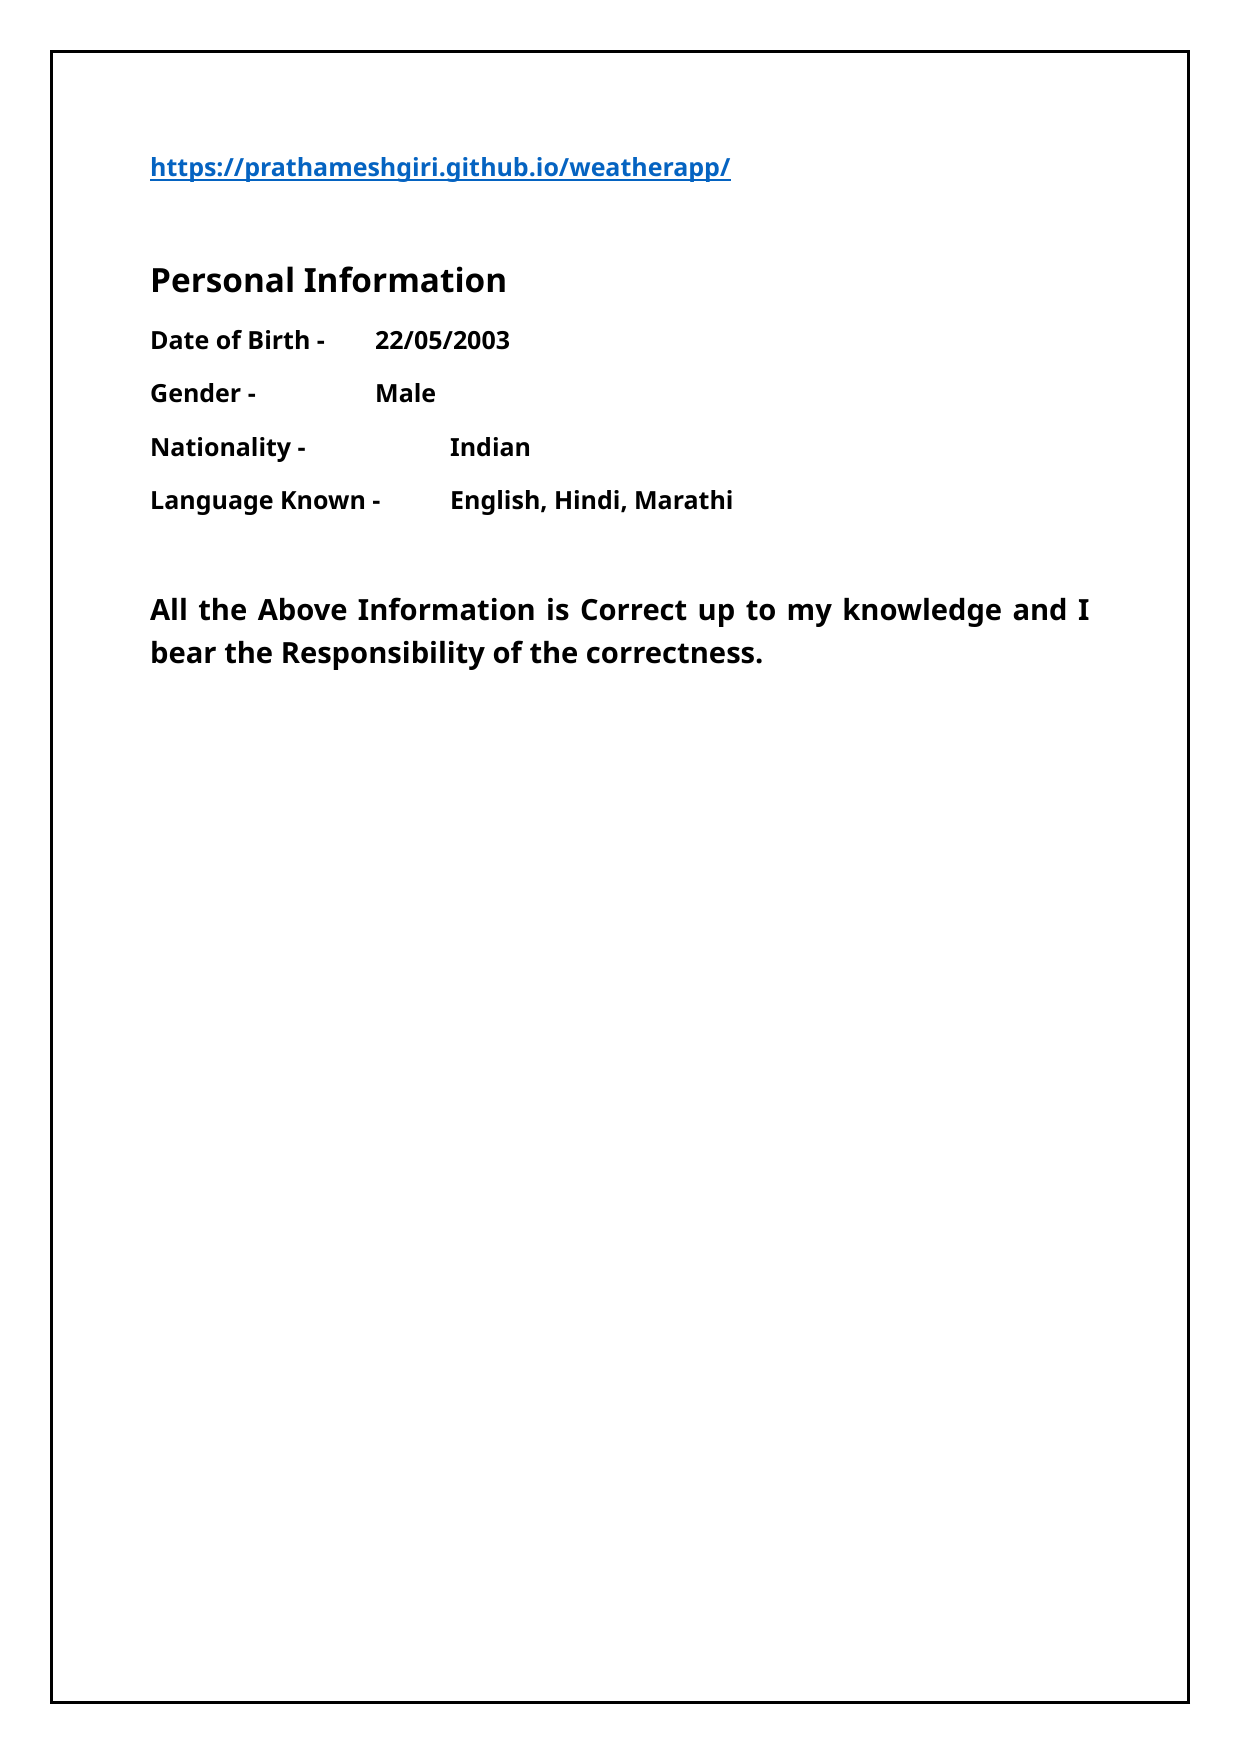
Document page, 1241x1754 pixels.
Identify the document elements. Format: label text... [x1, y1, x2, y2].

text All the Above Information is Correct up to my knowledge and I bear the Responsibility of the correctness. [150, 590, 1090, 672]
text Date of Birth - 22/05/2003 [150, 322, 1090, 357]
text Language Known - English, Hindi, Marathi [150, 483, 1090, 517]
text https://prathameshgiri.github.io/weatherapp/ [150, 150, 1090, 184]
text Nationality - Indian [150, 429, 1090, 463]
text Personal Information [150, 257, 1090, 302]
text Gender - Male [150, 376, 1090, 410]
